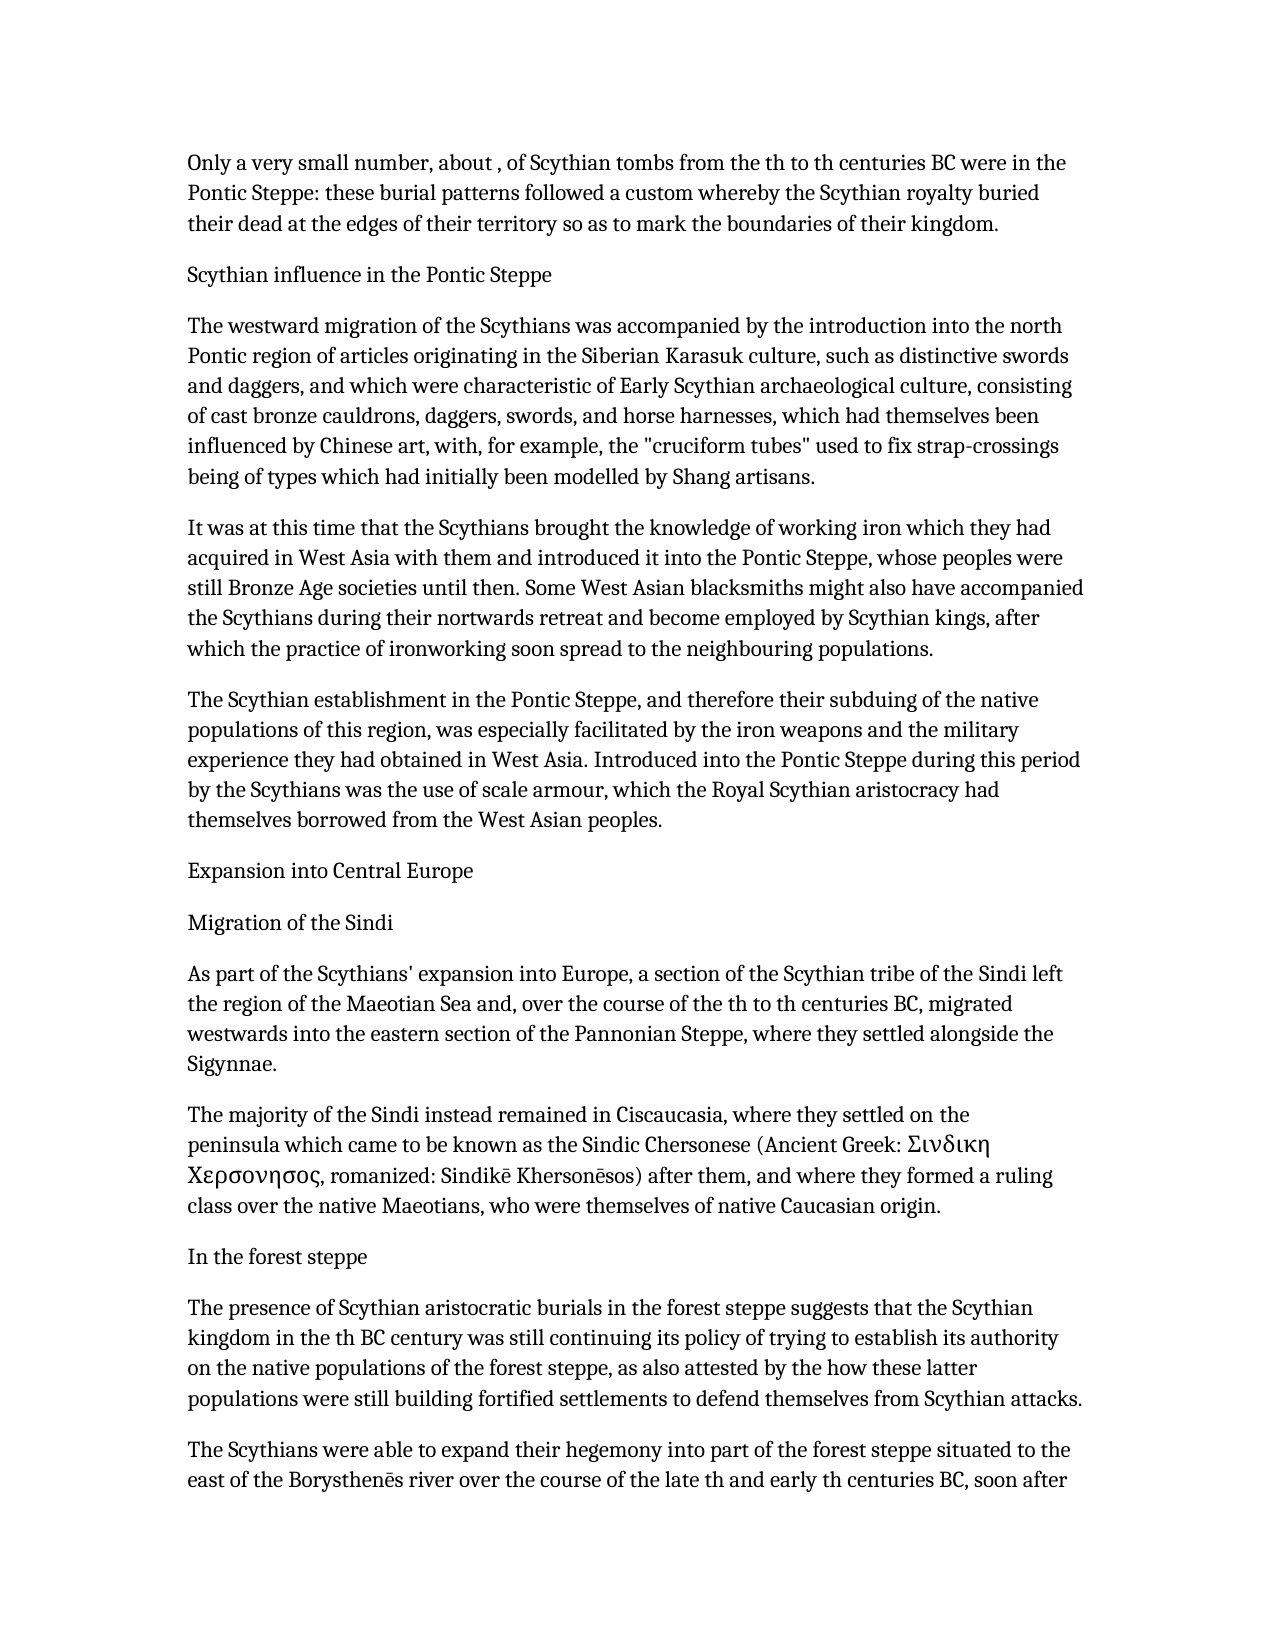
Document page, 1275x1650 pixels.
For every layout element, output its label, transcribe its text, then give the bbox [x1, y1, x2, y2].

text Only a very small number, about , of Scythian tombs from the th to th centuries BC were in the Pontic Steppe: these burial patterns followed a custom whereby the Scythian royalty buried their dead at the edges of their territory so as to mark the boundaries of their kingdom. [187, 150, 1087, 237]
text Scythian influence in the Pontic Steppe [187, 261, 1087, 288]
text The westward migration of the Scythians was accompanied by the introduction into the north Pontic region of articles originating in the Siberian Karasuk culture, such as distinctive swords and daggers, and which were characteristic of Early Scythian archaeological culture, consisting of cast bronze cauldrons, daggers, swords, and horse harnesses, which had themselves been influenced by Chinese art, with, for example, the "cruciform tubes" used to fix strap-crossings being of types which had initially been modelled by Shang artisans. [187, 312, 1087, 490]
text Migration of the Sindi [187, 909, 1087, 936]
text The presence of Scythian aristocratic burials in the forest steppe suggests that the Scythian kingdom in the th BC century was still continuing its policy of trying to establish its authority on the native populations of the forest steppe, as also attested by the how these latter populations were still building fortified settlements to defend themselves from Scythian attacks. [187, 1295, 1087, 1412]
text In the forest steppe [187, 1244, 1087, 1270]
text The Scythian establishment in the Pontic Steppe, and therefore their subduing of the native populations of this region, was especially facilitated by the iron weapons and the military experience they had obtained in West Asia. Introduced into the Pontic Steppe during this period by the Scythians was the use of scale armour, which the Royal Scythian aristocracy had themselves borrowed from the West Asian peoples. [187, 686, 1087, 834]
text As part of the Scythians' expansion into Europe, a section of the Scythian tribe of the Sindi left the region of the Maeotian Sea and, over the course of the th to th centuries BC, migrated westwards into the eastern section of the Pannonian Steppe, where they settled alongside the Sigynnae. [187, 960, 1087, 1077]
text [187, 1436, 1087, 1493]
text The majority of the Sindi instead remained in Ciscaucasia, where they settled on the peninsula which came to be known as the Sindic Chersonese (Ancient Greek: Σινδικη Χερσονησος, romanized: Sindikē Khersonēsos) after them, and where they formed a ruling class over the native Maeotians, who were themselves of native Caucasian origin. [187, 1102, 1087, 1219]
text It was at this time that the Scythians brought the knowledge of working iron which they had acquired in West Asia with them and introduced it into the Pontic Steppe, whose peoples were still Bronze Age societies until then. Some West Asian blacksmiths might also have accompanied the Scythians during their nortwards retreat and become employed by Scythian kings, after which the practice of ironworking soon spread to the neighbouring populations. [187, 514, 1087, 662]
text Expansion into Central Europe [187, 858, 1087, 885]
